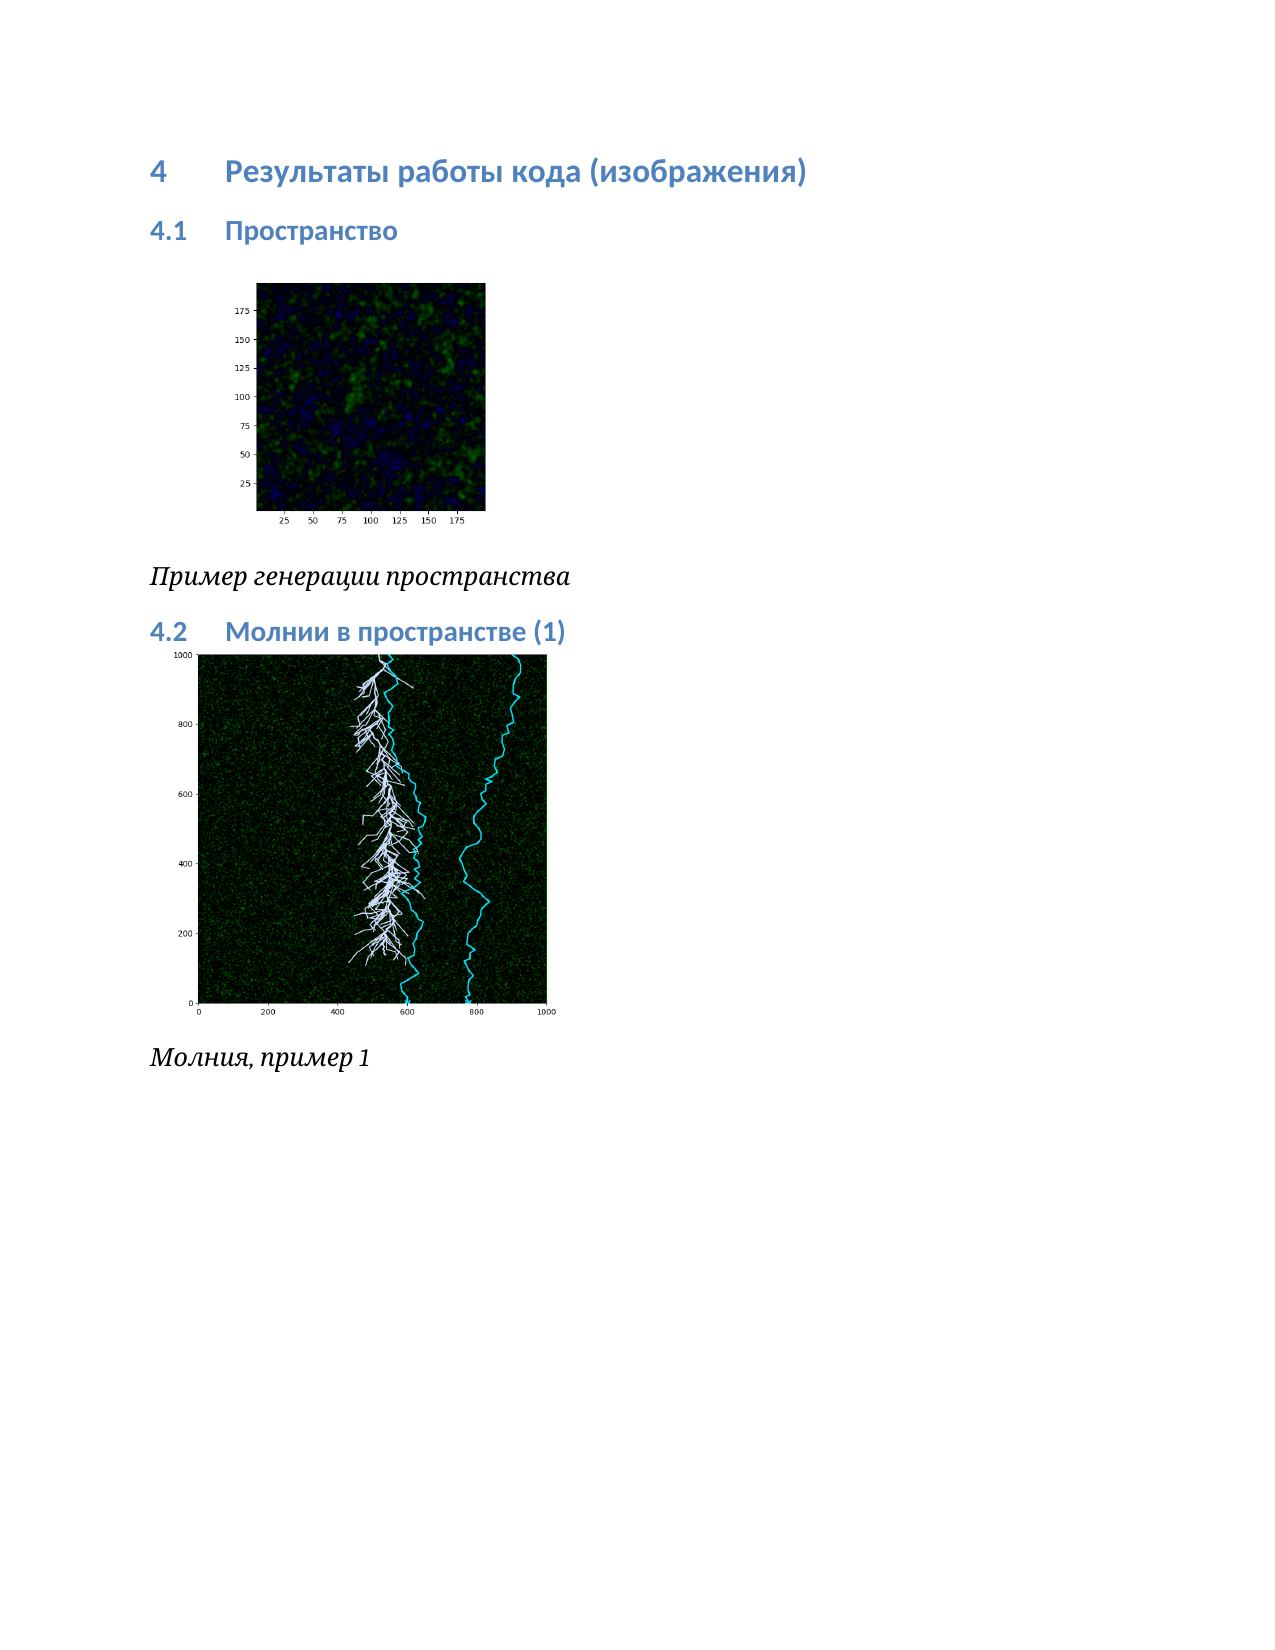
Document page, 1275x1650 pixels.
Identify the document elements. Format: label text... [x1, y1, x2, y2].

picture [168, 648, 563, 1024]
subtitle 4 Результаты работы кода (изображения) [150, 150, 1125, 191]
picture [168, 247, 563, 543]
text Пример генерации пространства [150, 563, 1125, 592]
subtitle 4.2 Молнии в пространстве (1) [150, 613, 1125, 648]
subtitle 4.1 Пространство [150, 212, 1125, 247]
text Молния, пример 1 [150, 1044, 1125, 1073]
